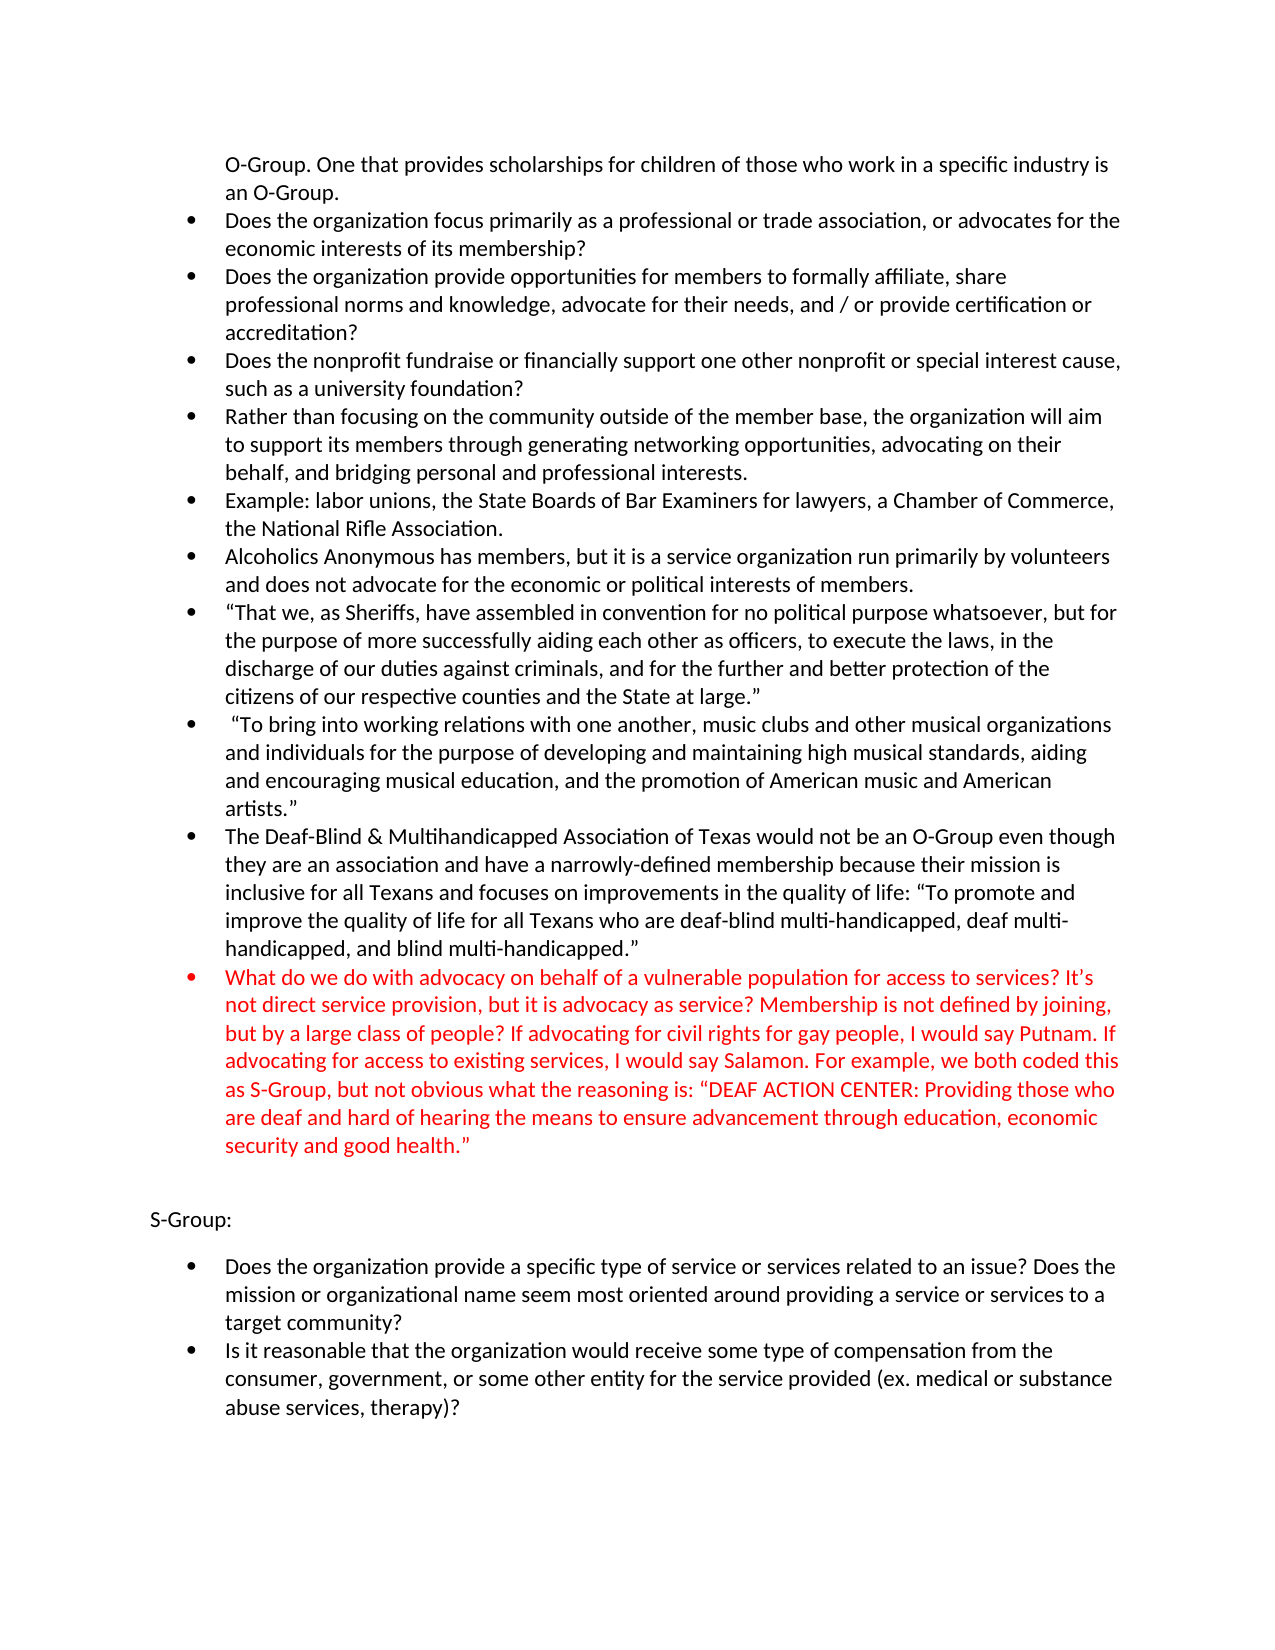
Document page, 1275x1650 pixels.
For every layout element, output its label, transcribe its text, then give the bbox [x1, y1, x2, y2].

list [187, 150, 1125, 206]
list Does the organization provide opportunities for members to formally affiliate, share professional norms and knowledge, advocate for their needs, and / or provide certification or accreditation? [187, 262, 1125, 346]
list “That we, as Sheriffs, have assembled in convention for no political purpose whatsoever, but for the purpose of more successfully aiding each other as officers, to execute the laws, in the discharge of our duties against criminals, and for the further and better protection of the citizens of our respective counties and the State at large.” [187, 598, 1125, 710]
list Does the nonprofit fundraise or financially support one other nonprofit or special interest cause, such as a university foundation? [187, 346, 1125, 402]
list Rather than focusing on the community outside of the member base, the organization will aim to support its members through generating networking opportunities, advocating on their behalf, and bridging personal and professional interests. [187, 402, 1125, 486]
list Example: labor unions, the State Boards of Bar Examiners for lawyers, a Chamber of Commerce, the National Rifle Association. [187, 486, 1125, 542]
list Is it reasonable that the organization would receive some type of compensation from the consumer, government, or some other entity for the service provided (ex. medical or substance abuse services, therapy)? [187, 1337, 1125, 1421]
text S-Group: [150, 1206, 1125, 1234]
list What do we do with advocacy on behalf of a vulnerable population for access to services? It’s not direct service provision, but it is advocacy as service? Membership is not defined by joining, but by a large class of people? If advocating for civil rights for gay people, I would say Putnam. If advocating for access to existing services, I would say Salamon. For example, we both coded this as S-Group, but not obvious what the reasoning is: “DEAF ACTION CENTER: Providing those who are deaf and hard of hearing the means to ensure advancement through education, economic security and good health.” [187, 963, 1125, 1159]
list Does the organization focus primarily as a professional or trade association, or advocates for the economic interests of its membership? [187, 206, 1125, 262]
list The Deaf-Blind & Multihandicapped Association of Texas would not be an O-Group even though they are an association and have a narrowly-defined membership because their mission is inclusive for all Texans and focuses on improvements in the quality of life: “To promote and improve the quality of life for all Texans who are deaf-blind multi-handicapped, deaf multi-handicapped, and blind multi-handicapped.” [187, 822, 1125, 963]
list Alcoholics Anonymous has members, but it is a service organization run primarily by volunteers and does not advocate for the economic or political interests of members. [187, 542, 1125, 598]
list Does the organization provide a specific type of service or services related to an issue? Does the mission or organizational name seem most oriented around providing a service or services to a target community? [187, 1252, 1125, 1337]
list “To bring into working relations with one another, music clubs and other musical organizations and individuals for the purpose of developing and maintaining high musical standards, aiding and encouraging musical education, and the promotion of American music and American artists.” [187, 710, 1125, 822]
